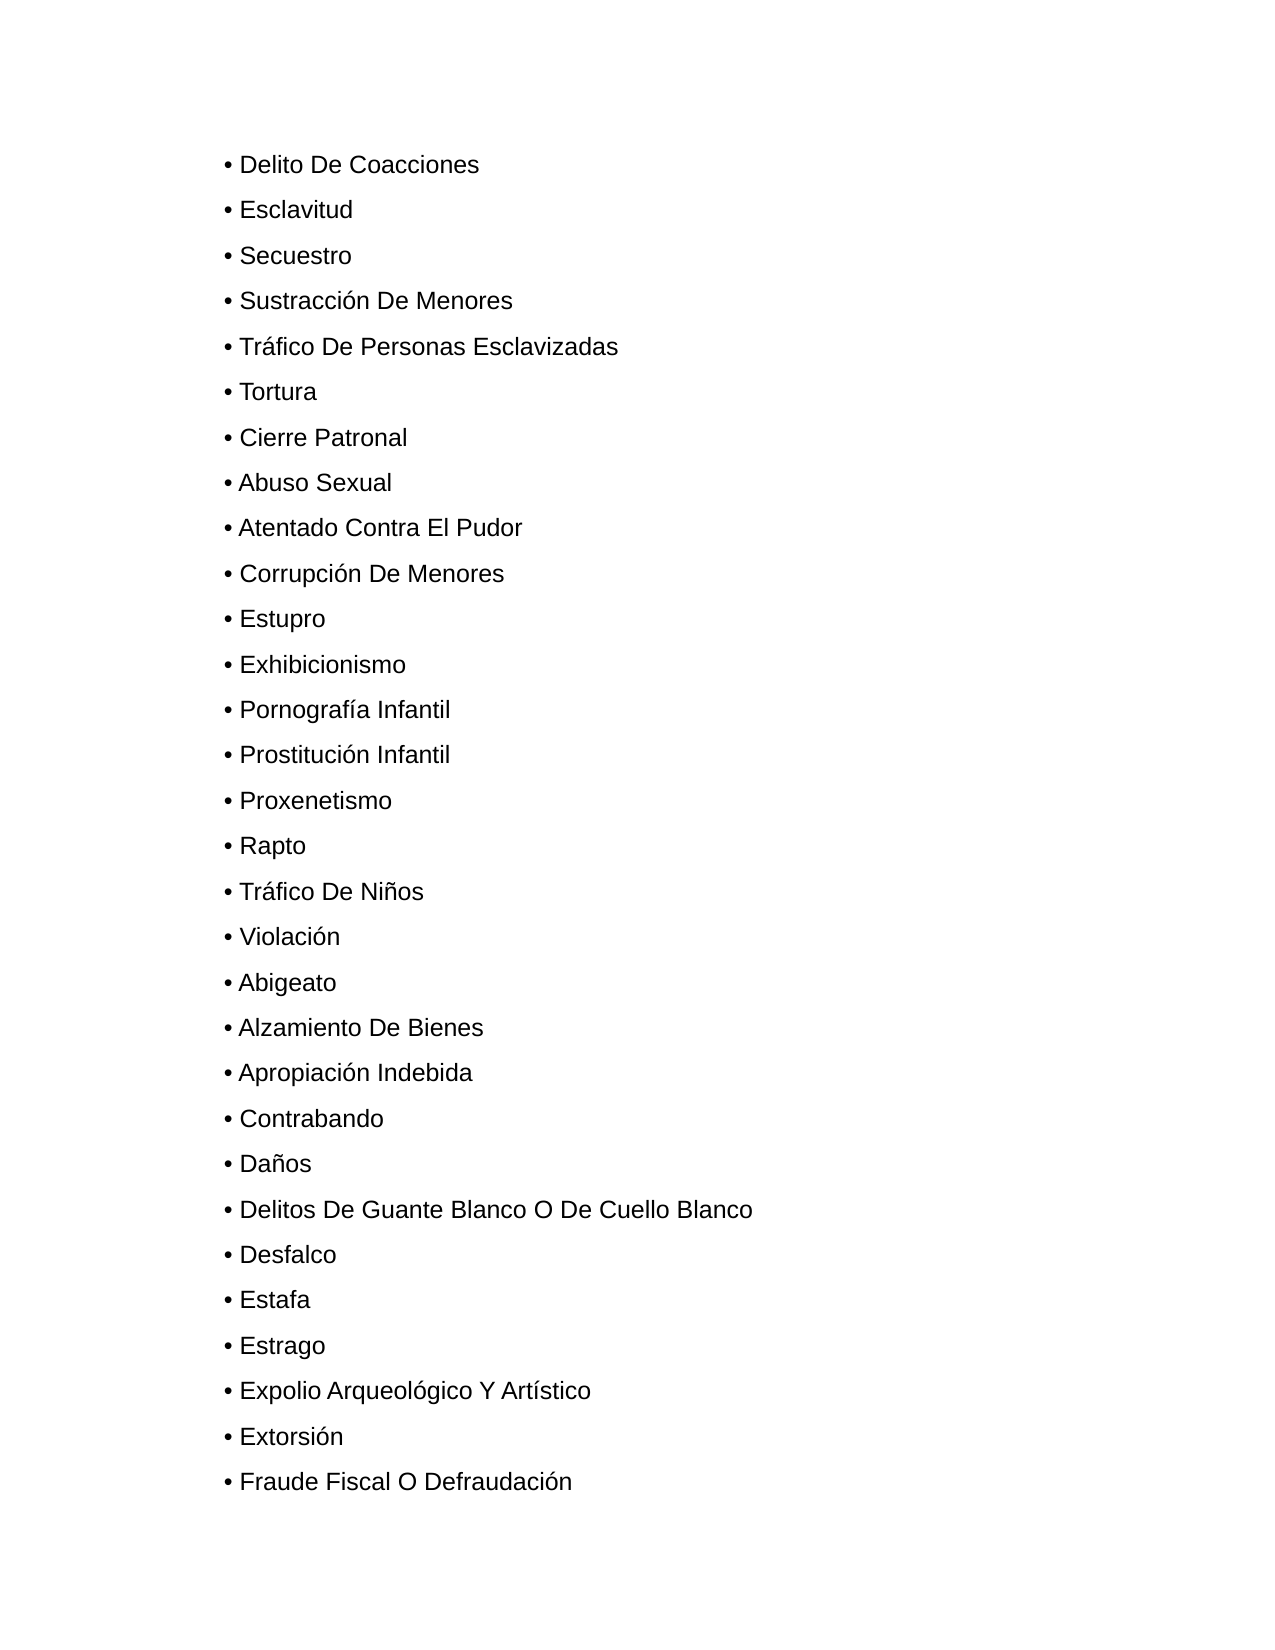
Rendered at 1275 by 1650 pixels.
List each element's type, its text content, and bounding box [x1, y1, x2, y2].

text • Extorsión [224, 1422, 1125, 1450]
text • Daños [224, 1149, 1125, 1178]
text • Secuestro [224, 241, 1125, 269]
text • Estupro [224, 604, 1125, 633]
text • Tráfico De Niños [224, 877, 1125, 905]
text • Proxenetismo [224, 786, 1125, 814]
text • Prostitución Infantil [224, 740, 1125, 769]
text • Desfalco [224, 1240, 1125, 1269]
text • Estafa [224, 1285, 1125, 1314]
text • Expolio Arqueológico Y Artístico [224, 1376, 1125, 1405]
text • Fraude Fiscal O Defraudación [224, 1467, 1125, 1496]
text • Alzamiento De Bienes [224, 1013, 1125, 1042]
text • Sustracción De Menores [224, 286, 1125, 315]
text • Contrabando [224, 1104, 1125, 1132]
text • Rapto [224, 831, 1125, 860]
text • Cierre Patronal [224, 422, 1125, 451]
text • Violación [224, 922, 1125, 951]
text • Apropiación Indebida [224, 1058, 1125, 1087]
text • Delitos De Guante Blanco O De Cuello Blanco [224, 1194, 1125, 1223]
text • Abigeato [224, 967, 1125, 996]
text • Delito De Coacciones [224, 150, 1125, 179]
text • Estrago [224, 1331, 1125, 1359]
text • Pornografía Infantil [224, 695, 1125, 724]
text • Abuso Sexual [224, 468, 1125, 497]
text • Esclavitud [224, 195, 1125, 224]
text • Corrupción De Menores [224, 559, 1125, 587]
text • Tráfico De Personas Esclavizadas [224, 332, 1125, 360]
text • Exhibicionismo [224, 649, 1125, 678]
text • Atentado Contra El Pudor [224, 513, 1125, 542]
text • Tortura [224, 377, 1125, 406]
